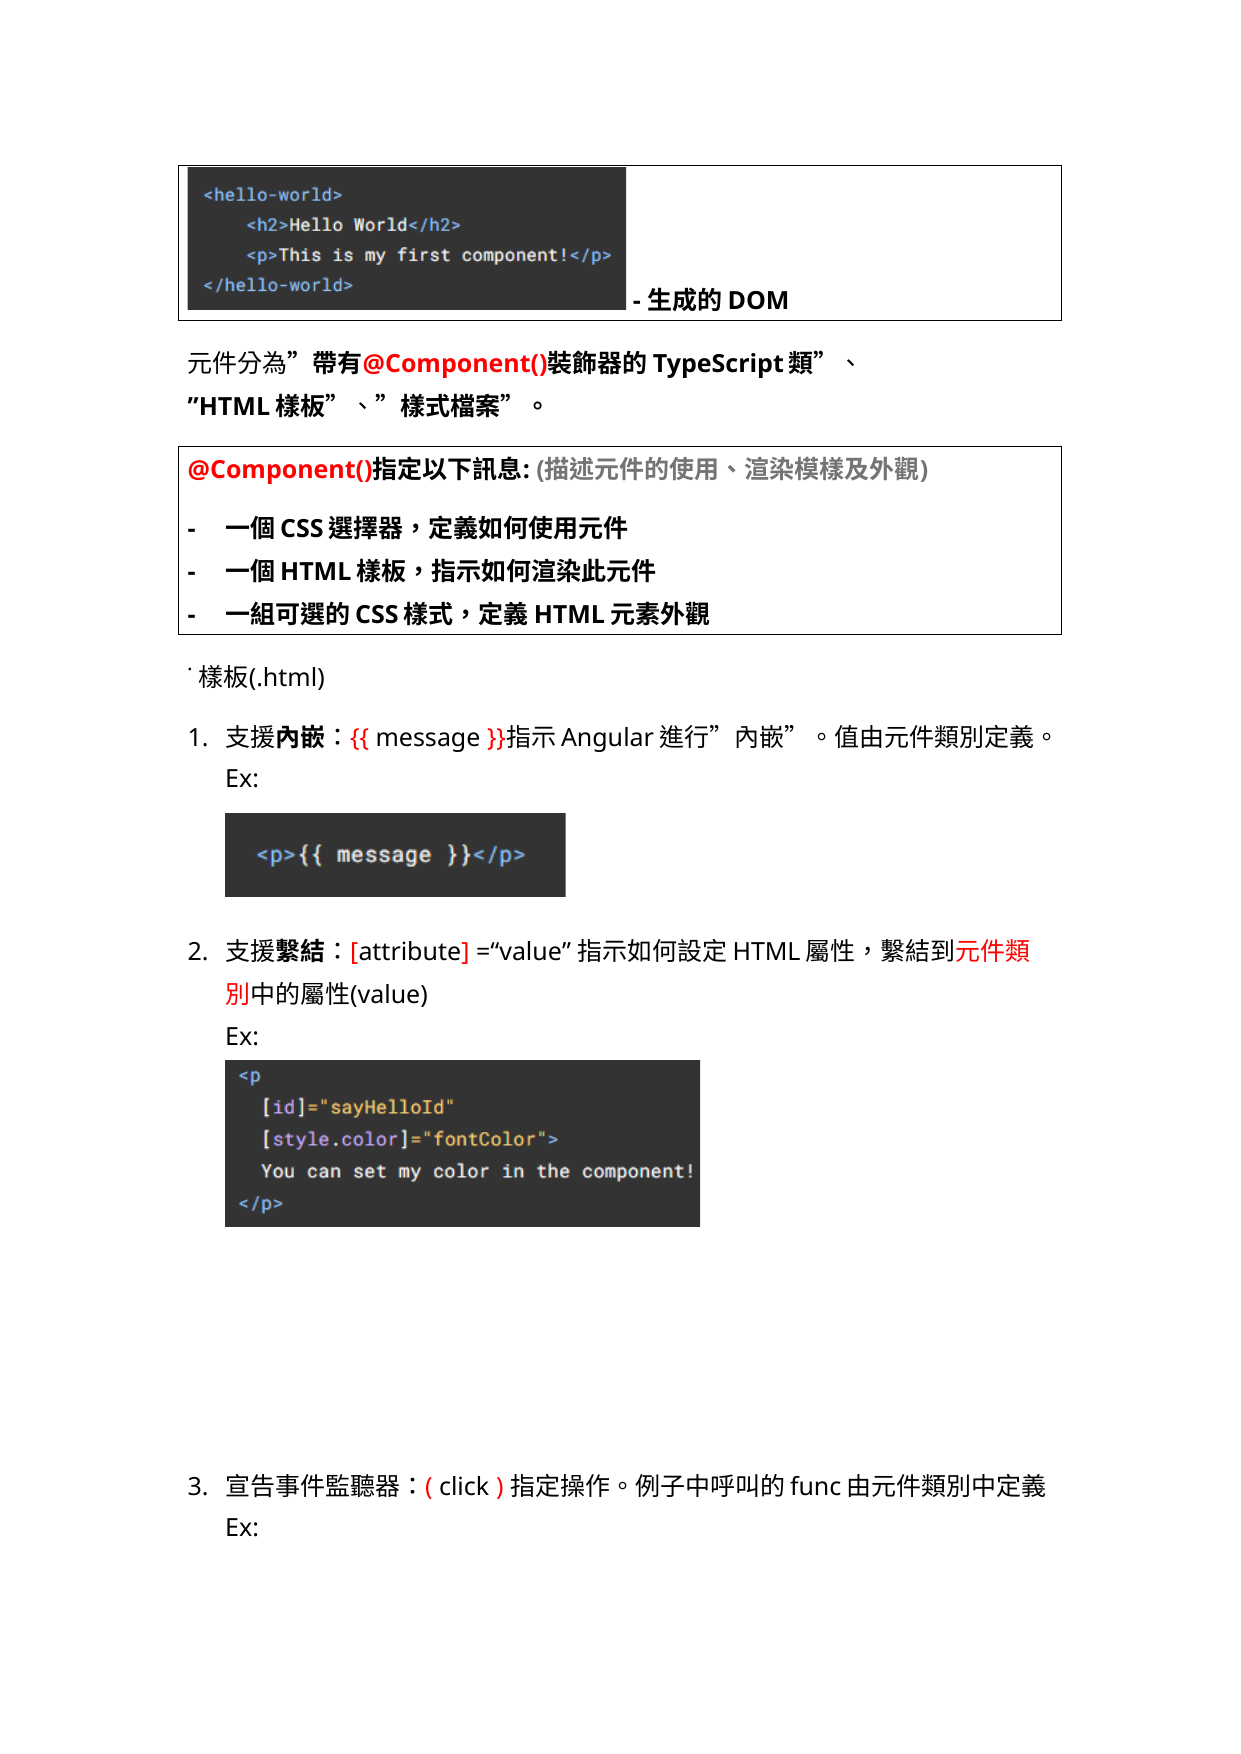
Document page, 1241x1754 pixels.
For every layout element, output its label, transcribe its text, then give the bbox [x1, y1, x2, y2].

text ˙ 樣板(.html) [187, 657, 1053, 694]
list 支援繫結：[attribute] =“value” 指示如何設定HTML屬性，繫結到元件類別中的屬性(value) [187, 931, 1053, 1012]
list 一個CSS選擇器，定義如何使用元件 [179, 505, 1061, 546]
picture [187, 167, 627, 310]
text 元件分為”帶有@Component()裝飾器的TypeScript類”、 ”HTML樣板”、”樣式檔案”。 [187, 343, 1053, 423]
text @Component()指定以下訊息: (描述元件的使用、渲染模樣及外觀) [179, 447, 1061, 486]
list 支援內嵌：{{ message }}指示Angular進行”內嵌”。值由元件類別定義。 [187, 716, 1053, 754]
list Ex: [225, 1508, 1053, 1546]
list 一個HTML樣板，指示如何渲染此元件 [179, 548, 1061, 589]
picture [225, 1060, 700, 1227]
list 宣告事件監聽器：( click ) 指定操作。例子中呼叫的func由元件類別中定義 [187, 1466, 1053, 1503]
list Ex: [225, 759, 1053, 926]
list 一組可選的CSS樣式，定義HTML元素外觀 [179, 591, 1061, 634]
picture [225, 813, 566, 897]
list Ex: [225, 1017, 1053, 1055]
